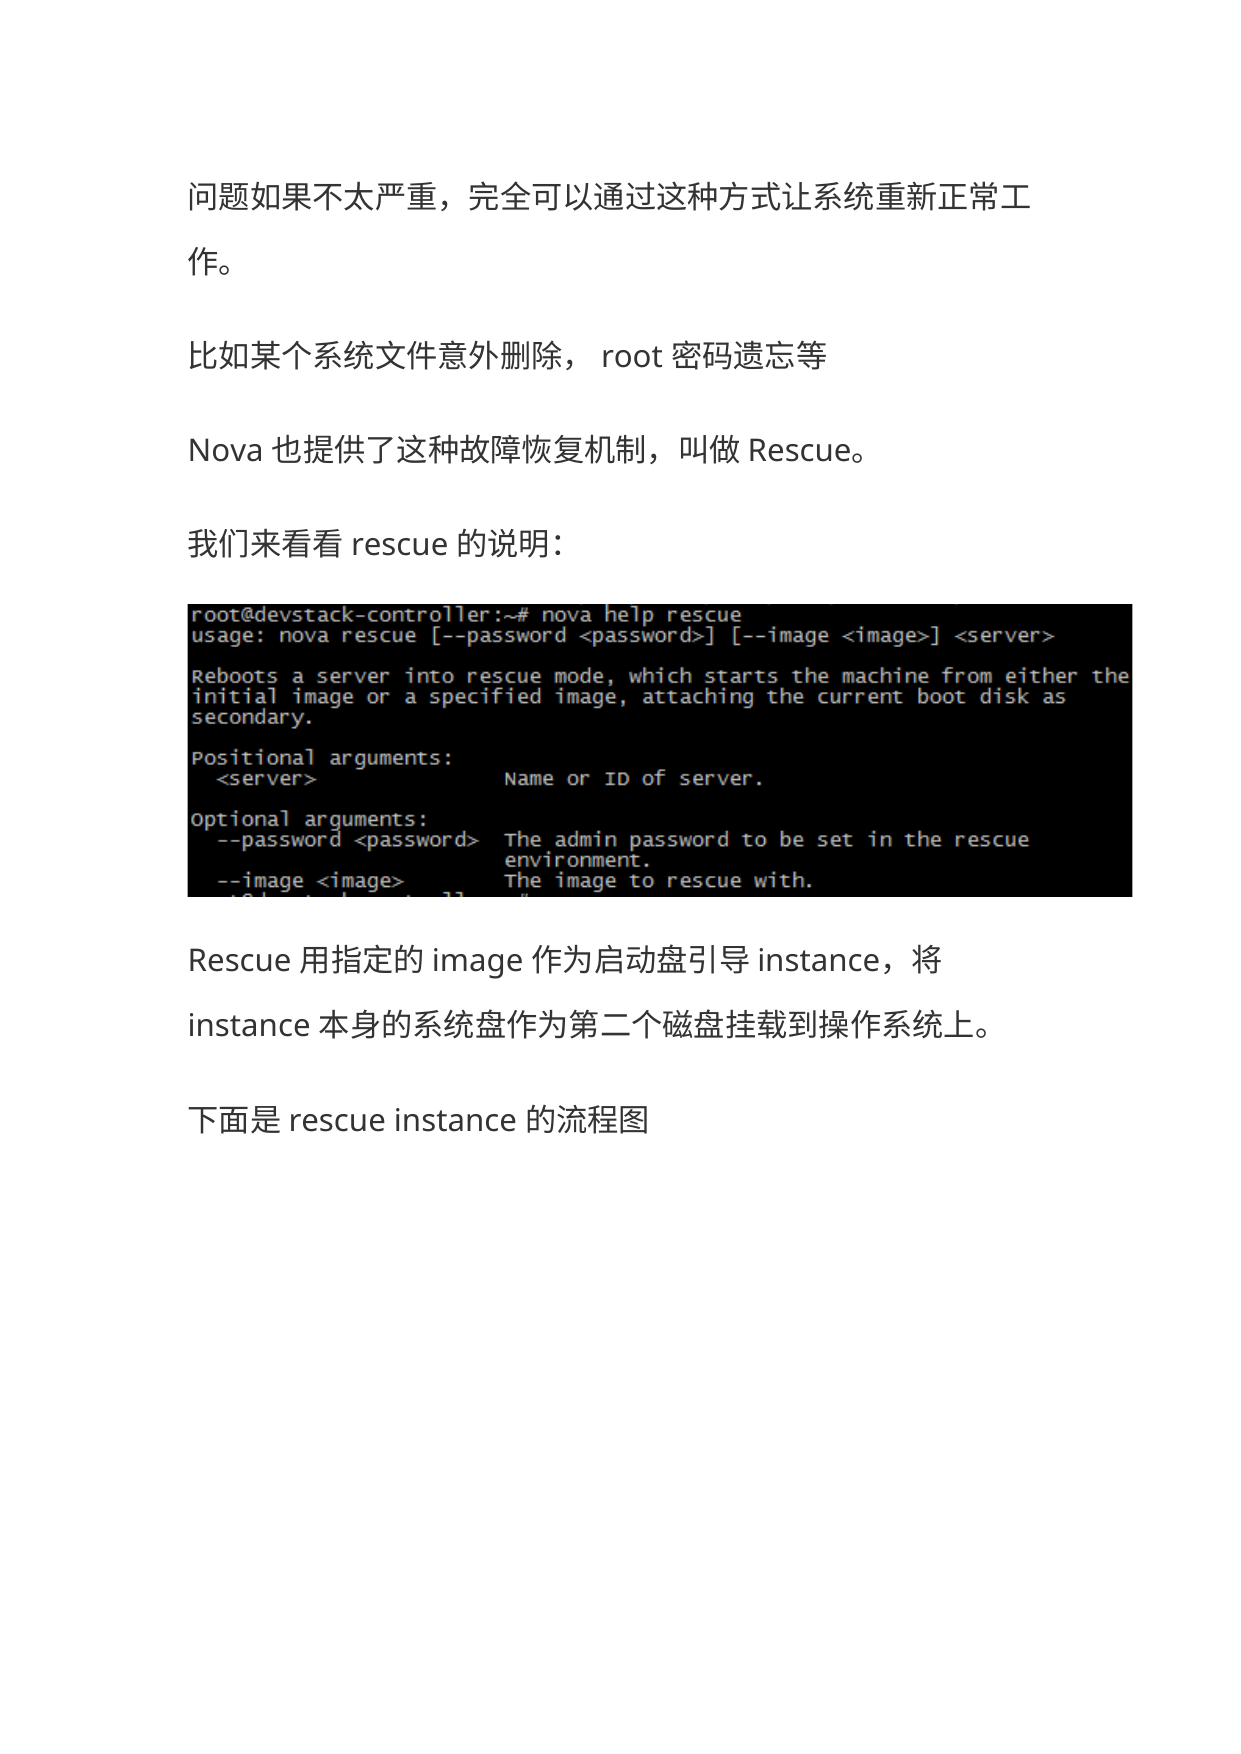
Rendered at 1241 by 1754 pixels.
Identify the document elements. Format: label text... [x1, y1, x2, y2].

text 下面是 rescue instance 的流程图 [187, 1085, 1053, 1150]
picture [187, 604, 1133, 897]
text Nova 也提供了这种故障恢复机制，叫做 Rescue。 [187, 416, 1053, 481]
text 我们来看看 rescue 的说明： [187, 510, 1053, 575]
text 问题如果不太严重，完全可以通过这种方式让系统重新正常工作。 [187, 162, 1053, 292]
text 比如某个系统文件意外删除， root 密码遗忘等 [187, 321, 1053, 386]
text Rescue 用指定的 image 作为启动盘引导 instance，将 instance 本身的系统盘作为第二个磁盘挂载到操作系统上。 [187, 926, 1053, 1056]
